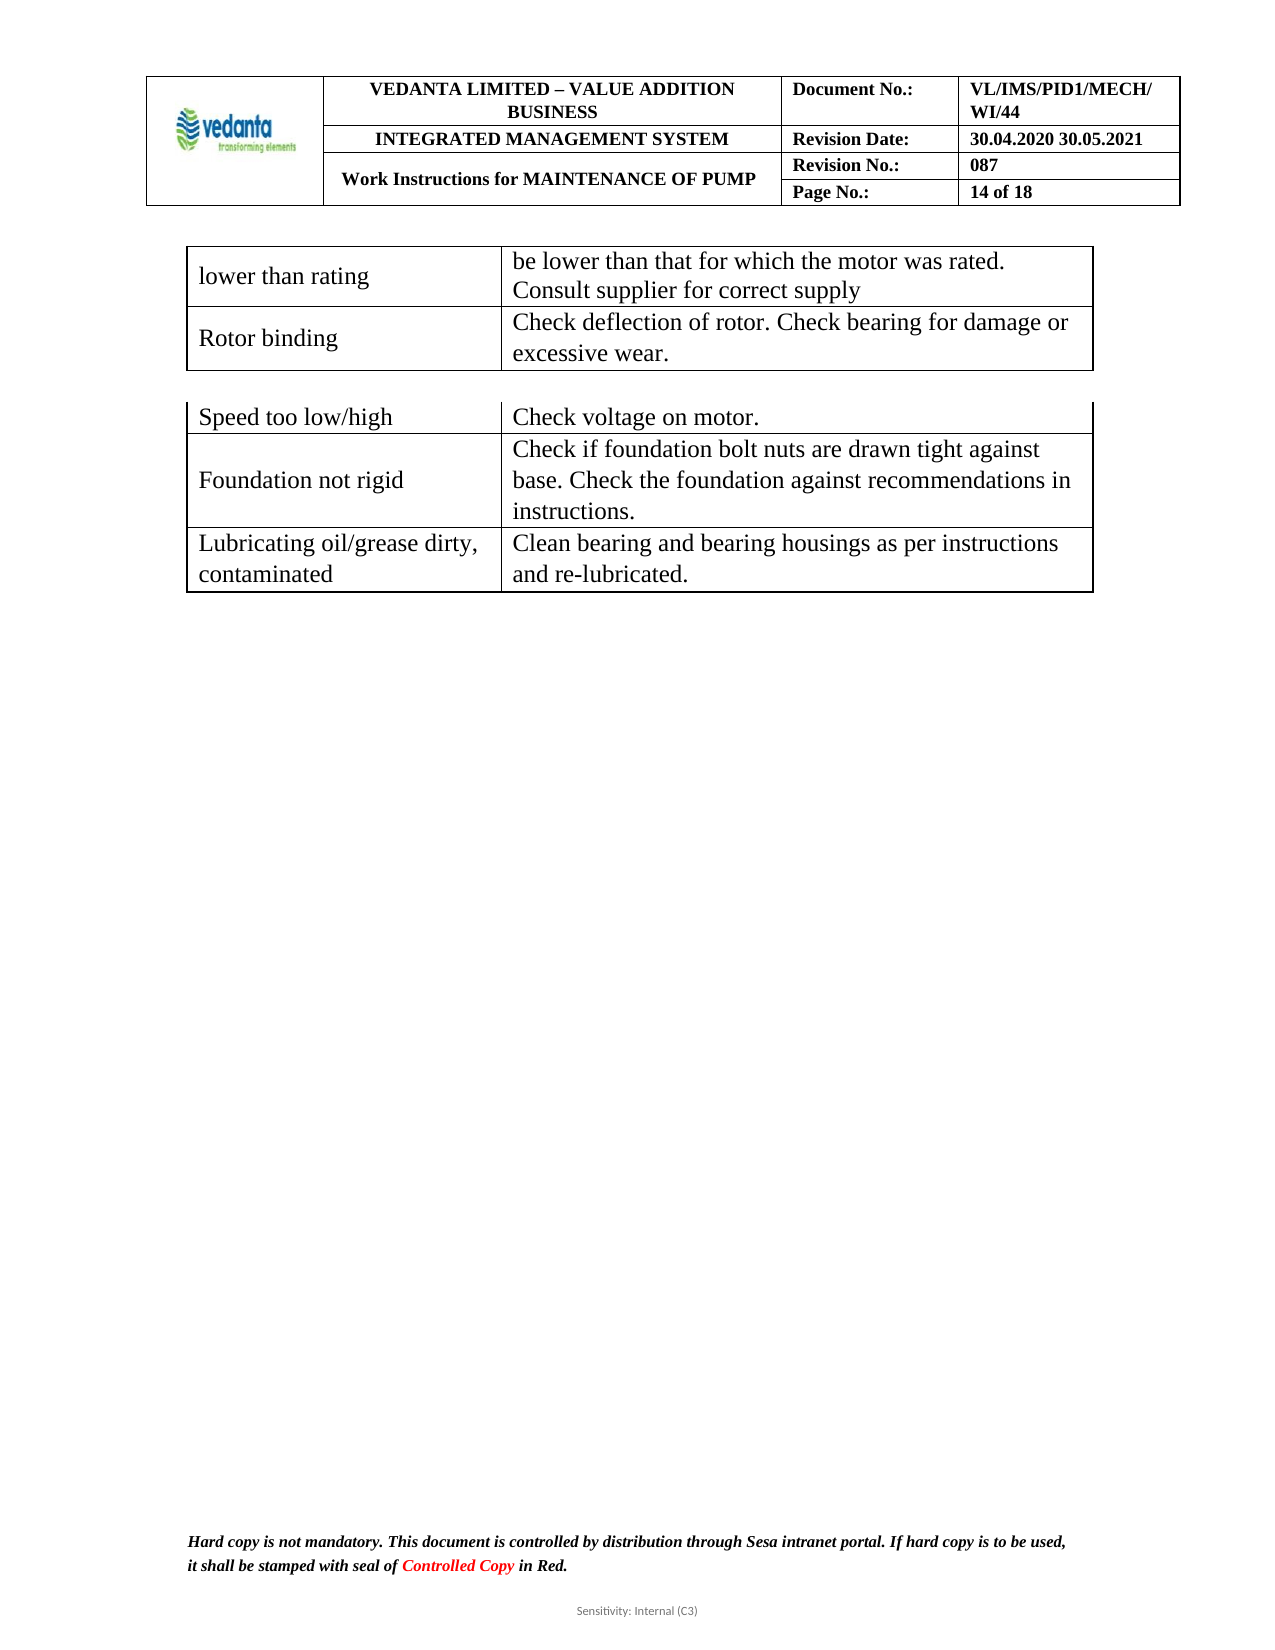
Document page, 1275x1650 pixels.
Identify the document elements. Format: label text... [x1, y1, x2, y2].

picture [174, 88, 305, 172]
table_cell Foundation not rigid [188, 434, 501, 527]
table_cell Check deflection of rotor. Check bearing for damage or excessive wear. [502, 307, 1092, 369]
table_cell Lubricating oil/grease dirty, contaminated [188, 528, 501, 591]
table_header Check voltage on motor. [502, 402, 1092, 433]
table_cell Voltage and / or frequency lower than rating [188, 247, 501, 306]
table_cell Rotor binding [188, 307, 501, 369]
table_header Speed too low/high [188, 402, 501, 433]
table_cell Clean bearing and bearing housings as per instructions and re-lubricated. [502, 528, 1092, 591]
table_cell Check if foundation bolt nuts are drawn tight against base. Check the foundation against recommendations in instructions. [502, 434, 1092, 527]
table_cell The voltage and frequency of the electrical current may be lower than that for which the motor was rated. Consult supplier for correct supply [502, 247, 1092, 306]
